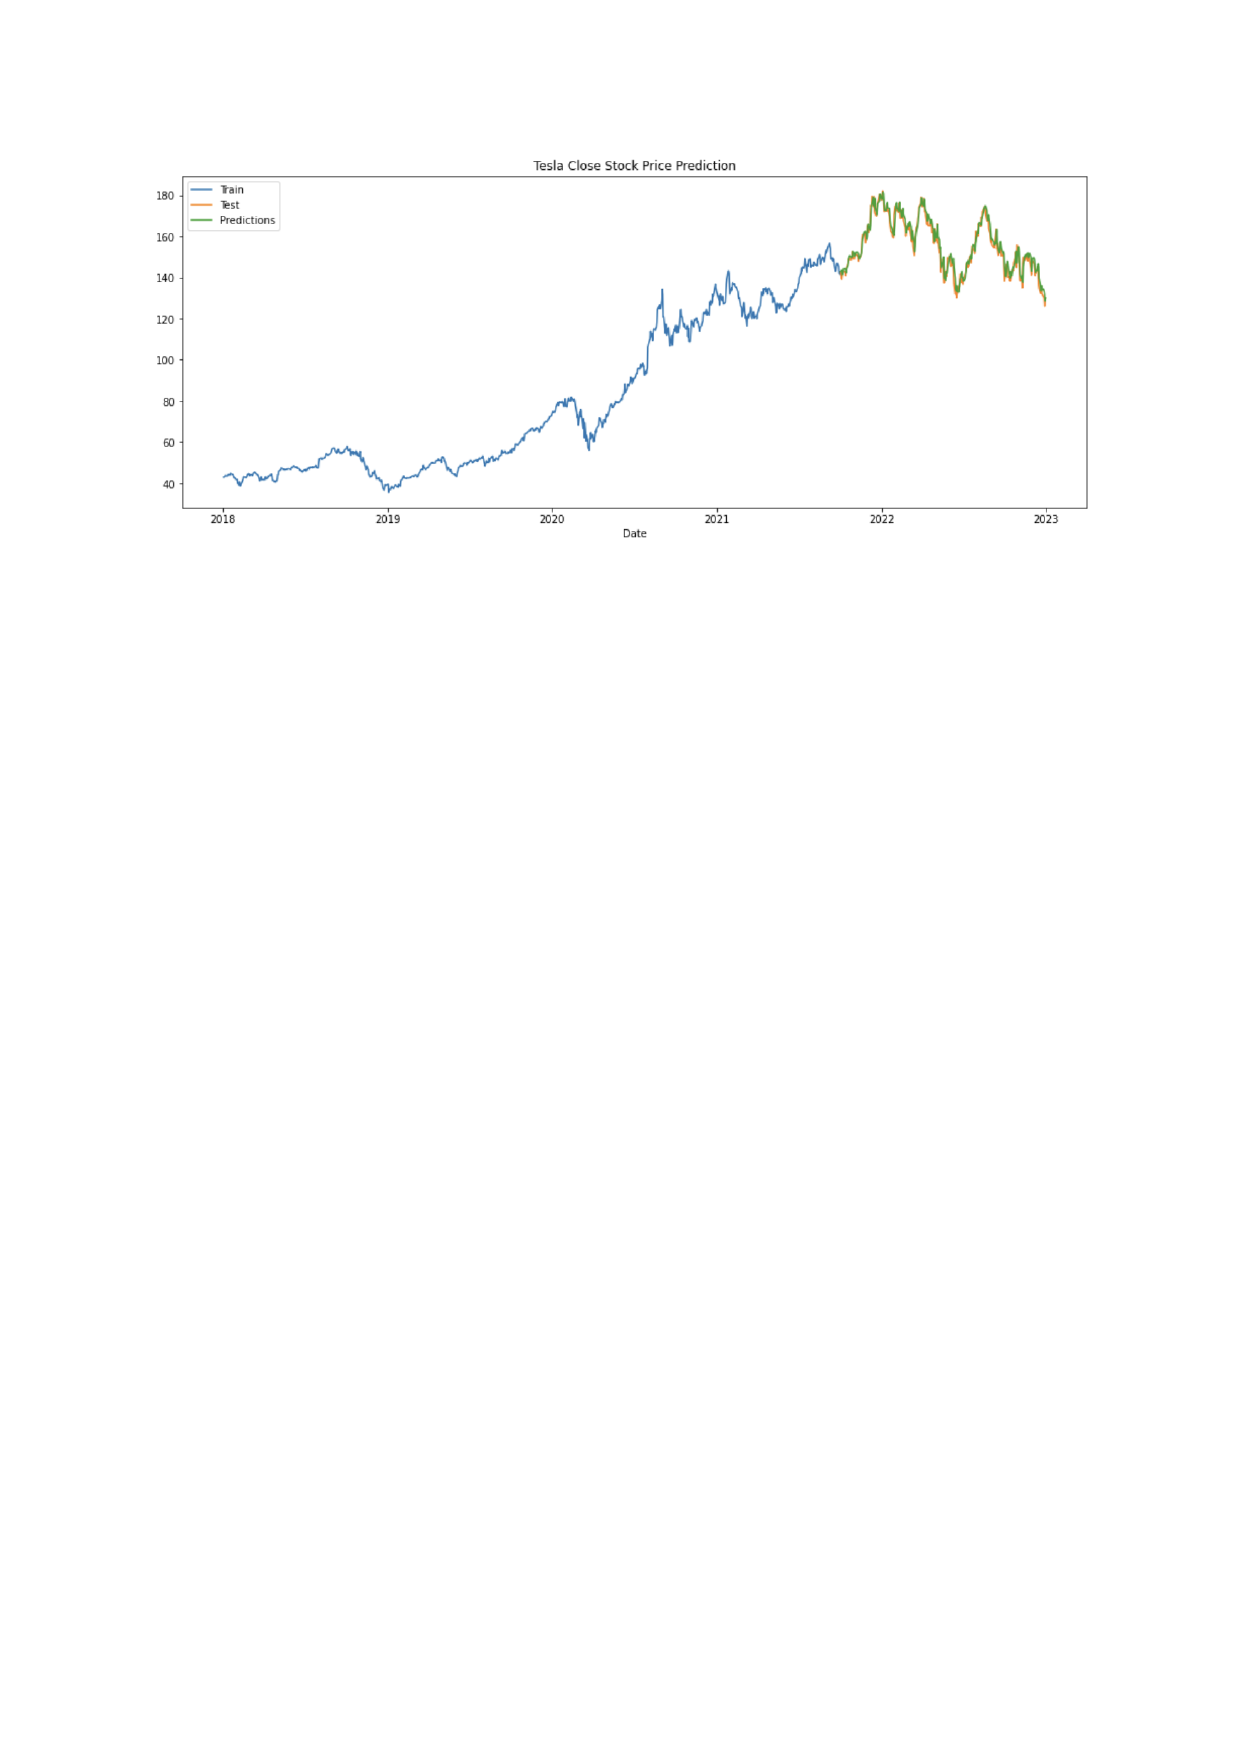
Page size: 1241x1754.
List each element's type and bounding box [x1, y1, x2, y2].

picture [150, 150, 1091, 549]
